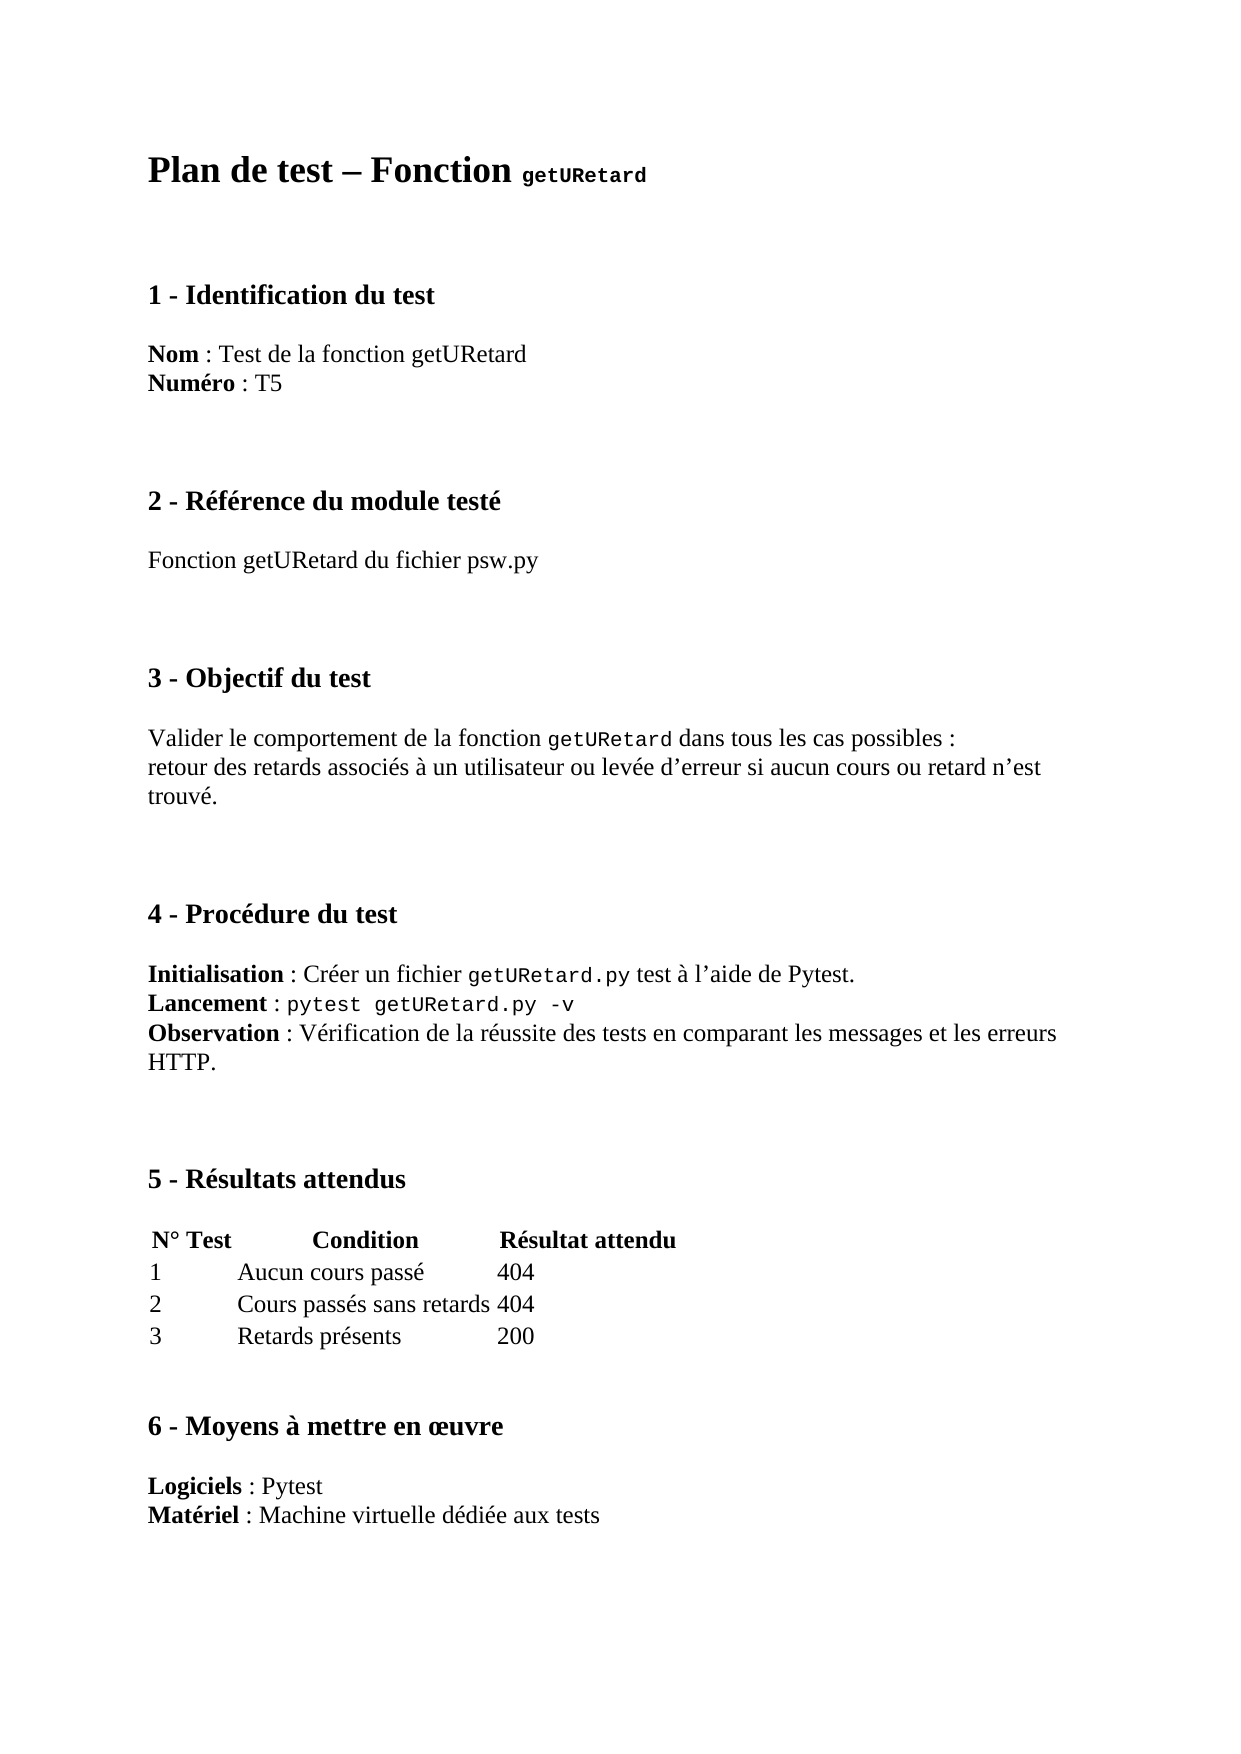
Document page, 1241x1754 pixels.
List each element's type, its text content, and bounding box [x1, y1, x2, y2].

table_cell Aucun cours passé [236, 1256, 495, 1288]
text Plan de test – Fonction getURetard [148, 148, 1093, 191]
text Valider le comportement de la fonction getURetard dans tous les cas possibles : retour des retards associés à un utilisateur ou levée d’erreur si aucun cours ou retard n’est trouvé. [148, 723, 1093, 810]
text 5 - Résultats attendus [148, 1162, 1093, 1195]
text 4 - Procédure du test [148, 897, 1093, 929]
text 1 - Identification du test [148, 278, 1093, 310]
table_cell Retards présents [236, 1320, 495, 1351]
text 3 - Objectif du test [148, 661, 1093, 694]
table_header Condition [236, 1224, 495, 1256]
table_cell 1 [148, 1256, 236, 1288]
table_cell 3 [148, 1320, 236, 1351]
text 6 - Moyens à mettre en œuvre [148, 1409, 1093, 1442]
table_cell 404 [495, 1256, 680, 1288]
table_cell Cours passés sans retards [236, 1288, 495, 1319]
table_cell 2 [148, 1288, 236, 1319]
text Nom : Test de la fonction getURetard Numéro : T5 [148, 339, 1093, 397]
text 2 - Référence du module testé [148, 484, 1093, 516]
table_header Résultat attendu [495, 1224, 680, 1256]
text Initialisation : Créer un fichier getURetard.py test à l’aide de Pytest. Lancement : pytest getURetard.py -v Observation : Vérification de la réussite des tests en comparant les messages et les erreurs HTTP. [148, 959, 1093, 1075]
table_header N° Test [148, 1224, 236, 1256]
table_cell 200 [495, 1320, 680, 1351]
text Logiciels : Pytest Matériel : Machine virtuelle dédiée aux tests [148, 1471, 1093, 1528]
table_cell 404 [495, 1288, 680, 1319]
text Fonction getURetard du fichier psw.py [148, 546, 1093, 574]
